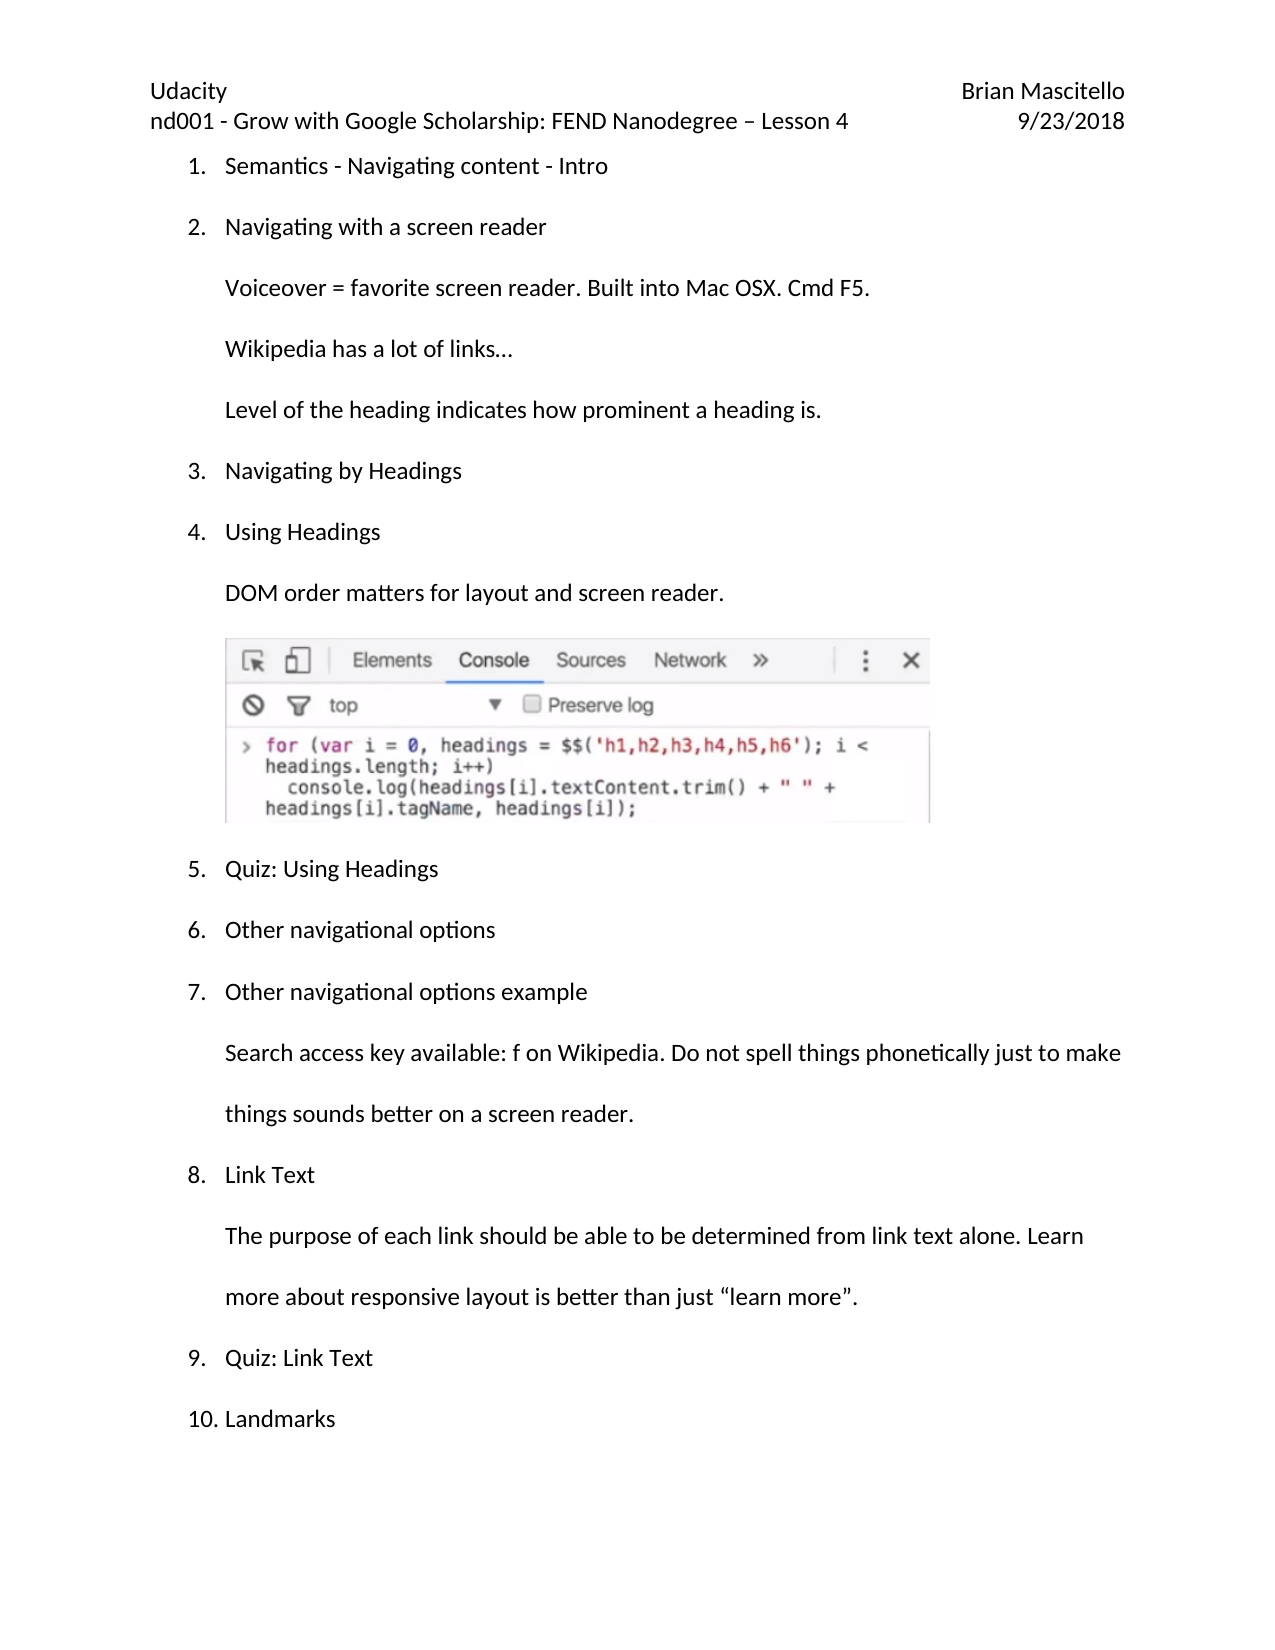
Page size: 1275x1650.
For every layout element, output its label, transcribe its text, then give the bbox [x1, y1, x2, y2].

list Level of the heading indicates how prominent a heading is. [225, 394, 1125, 425]
list Quiz: Link Text [187, 1342, 1125, 1372]
list Quiz: Using Headings [187, 853, 1125, 884]
list Landmarks [187, 1403, 1125, 1433]
list Using Headings [187, 516, 1125, 547]
list Voiceover = favorite screen reader. Built into Mac OSX. Cmd F5. [225, 272, 1125, 303]
list Wikipedia has a lot of links… [225, 333, 1125, 364]
list Semantics - Navigating content - Intro [187, 150, 1125, 181]
list The purpose of each link should be able to be determined from link text alone. Learn more about responsive layout is better than just “learn more”. [225, 1220, 1125, 1311]
list Navigating by Headings [187, 455, 1125, 486]
list Other navigational options example [187, 976, 1125, 1006]
list Other navigational options [187, 914, 1125, 945]
list Navigating with a screen reader [187, 211, 1125, 242]
picture [225, 638, 930, 823]
list Search access key available: f on Wikipedia. Do not spell things phonetically just to make things sounds better on a screen reader. [225, 1037, 1125, 1128]
list DOM order matters for layout and screen reader. [225, 577, 1125, 608]
list Link Text [187, 1159, 1125, 1189]
